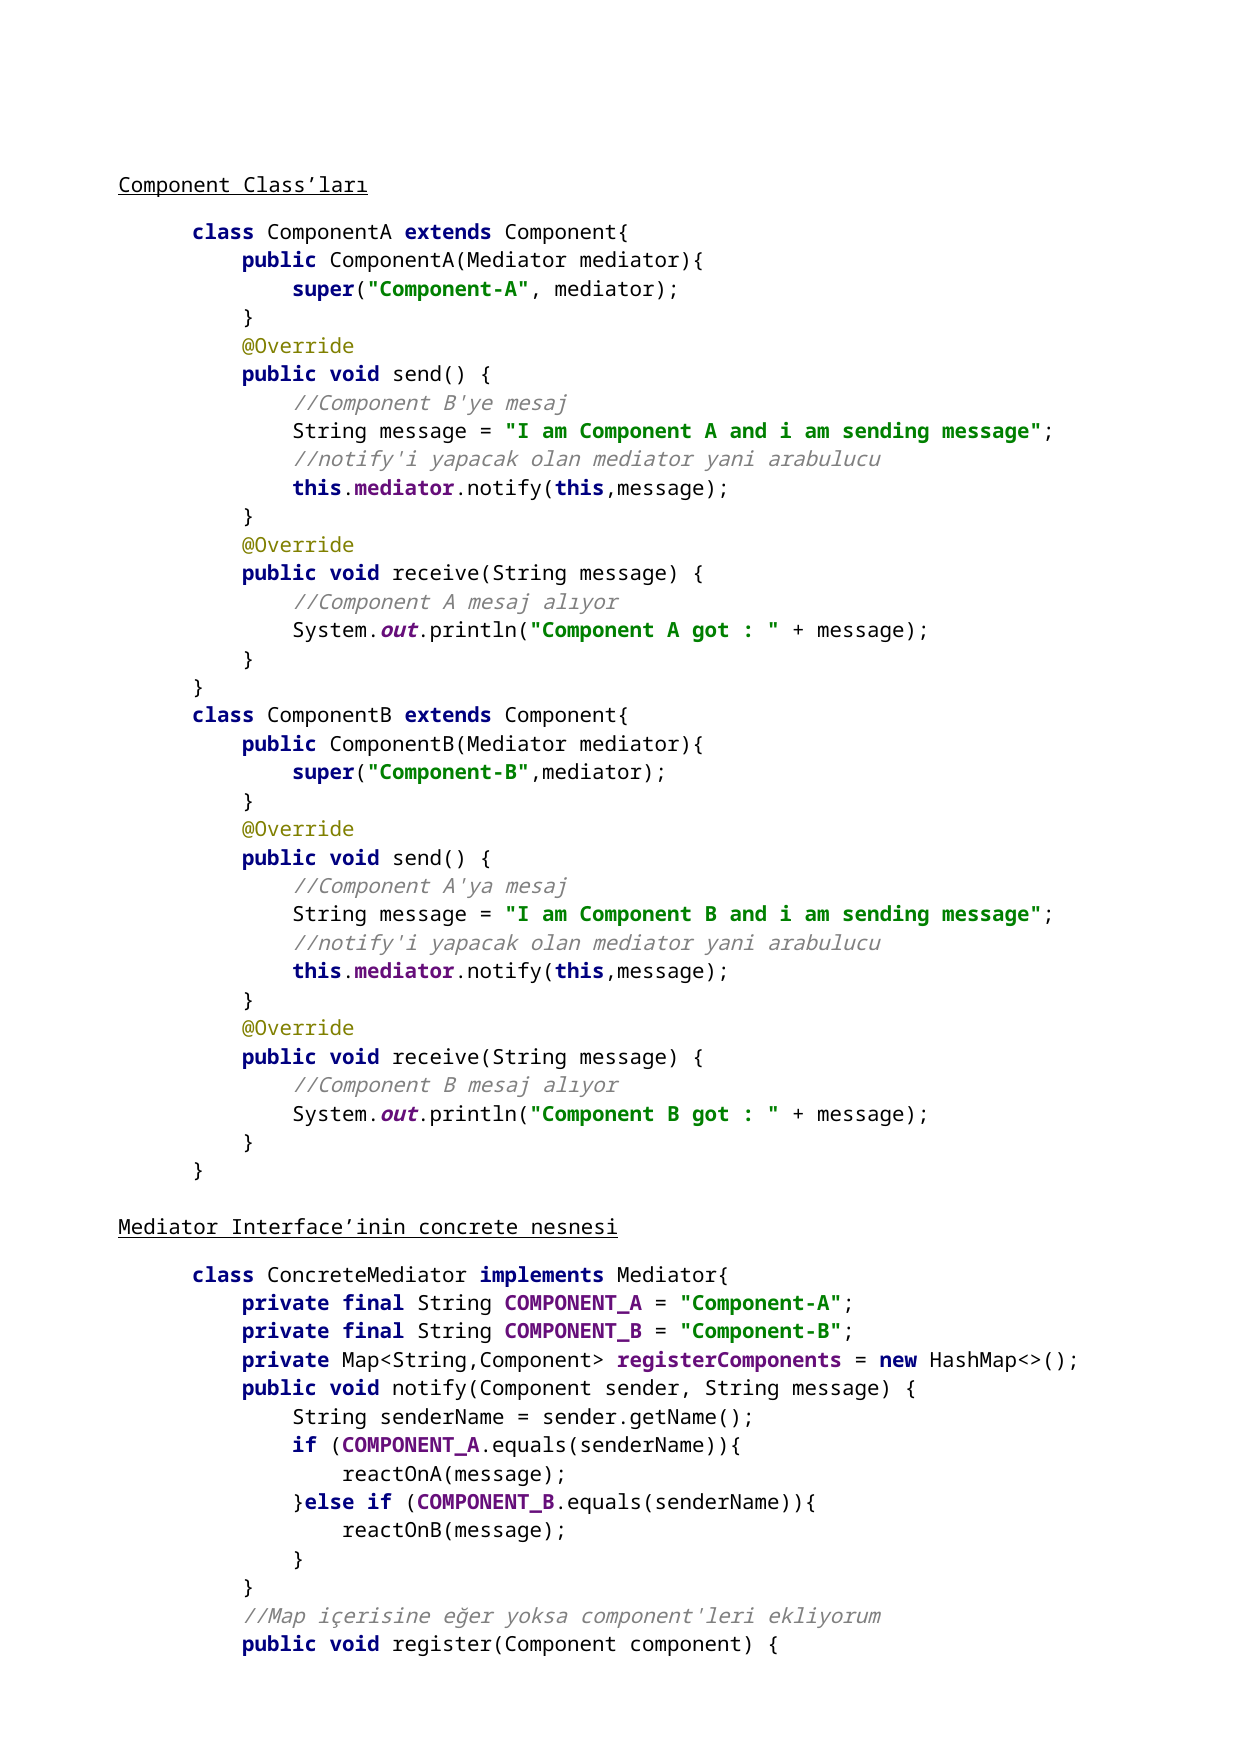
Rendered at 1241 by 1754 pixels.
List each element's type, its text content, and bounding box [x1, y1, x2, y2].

text Mediator Interface’inin concrete nesnesi [118, 1212, 1146, 1241]
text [192, 1260, 1146, 1658]
text Component Class’ları [118, 170, 1146, 198]
text class ComponentA extends Component{ public ComponentA(Mediator mediator){ super("Component-A", mediator); } @Override public void send() { //Component B'ye mesaj String message = "I am Component A and i am sending message"; //notify'i yapacak olan mediator yani arabulucu this.mediator.notify(this,message); } @Override public void receive(String message) { //Component A mesaj alıyor System.out.println("Component A got : " + message); } } class ComponentB extends Component{ public ComponentB(Mediator mediator){ super("Component-B",mediator); } @Override public void send() { //Component A'ya mesaj String message = "I am Component B and i am sending message"; //notify'i yapacak olan mediator yani arabulucu this.mediator.notify(this,message); } @Override public void receive(String message) { //Component B mesaj alıyor System.out.println("Component B got : " + message); } } [192, 217, 1146, 1184]
